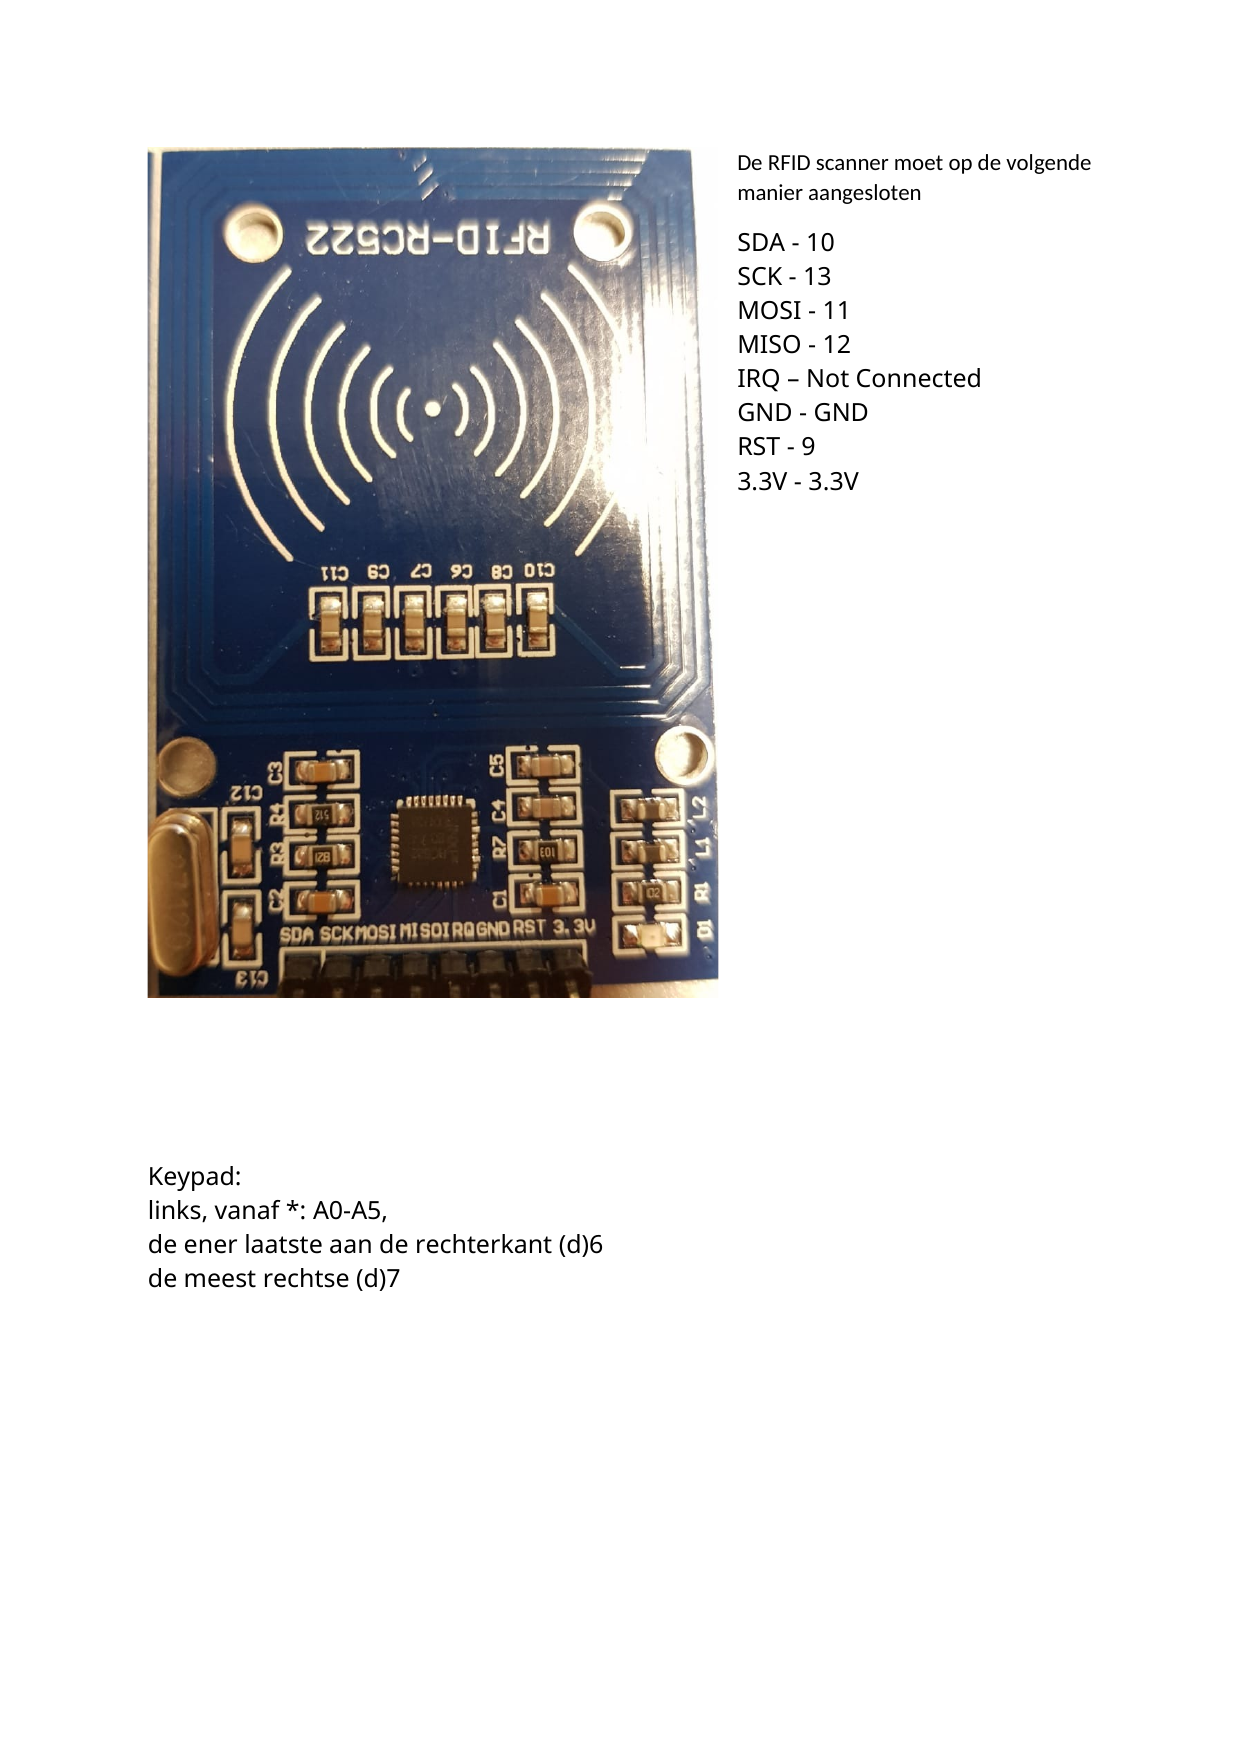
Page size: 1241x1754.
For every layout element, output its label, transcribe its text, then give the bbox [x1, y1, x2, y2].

text RST - 9 [719, 429, 1093, 463]
text De RFID scanner moet op de volgende manier aangesloten [719, 148, 1093, 206]
picture [147, 147, 719, 998]
text links, vanaf *: A0-A5, [148, 1192, 1093, 1227]
text Keypad: [148, 1158, 1093, 1192]
text MISO - 12 [719, 327, 1093, 361]
text GND - GND [719, 395, 1093, 429]
text de meest rechtse (d)7 [148, 1261, 1093, 1295]
text SCK - 13 [719, 259, 1093, 293]
text SDA - 10 [719, 225, 1093, 259]
text de ener laatste aan de rechterkant (d)6 [148, 1227, 1093, 1261]
text 3.3V - 3.3V [719, 463, 1093, 497]
text MOSI - 11 [719, 293, 1093, 327]
text IRQ – Not Connected [719, 361, 1093, 395]
